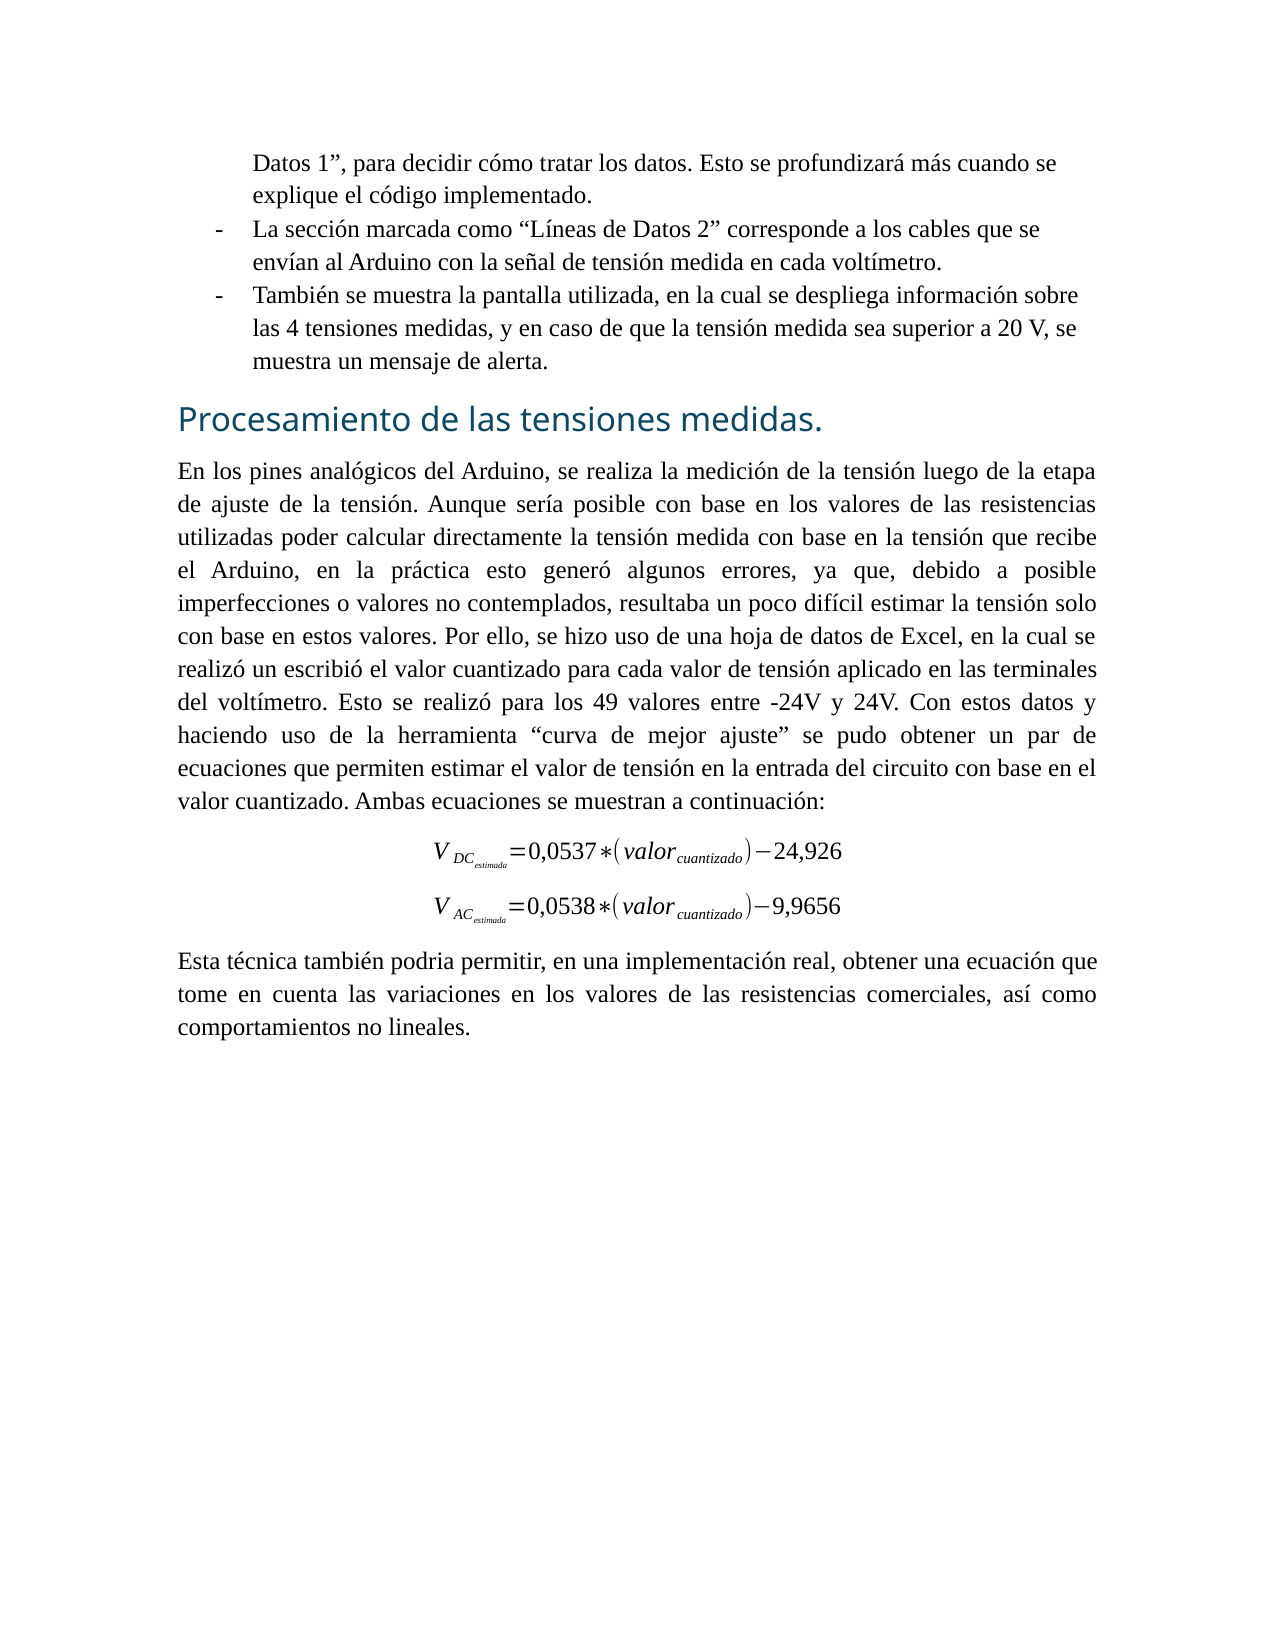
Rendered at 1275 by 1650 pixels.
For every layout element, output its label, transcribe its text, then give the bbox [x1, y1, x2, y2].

text En los pines analógicos del Arduino, se realiza la medición de la tensión luego de la etapa de ajuste de la tensión. Aunque sería posible con base en los valores de las resistencias utilizadas poder calcular directamente la tensión medida con base en la tensión que recibe el Arduino, en la práctica esto generó algunos errores, ya que, debido a posible imperfecciones o valores no contemplados, resultaba un poco difícil estimar la tensión solo con base en estos valores. Por ello, se hizo uso de una hoja de datos de Excel, en la cual se realizó un escribió el valor cuantizado para cada valor de tensión aplicado en las terminales del voltímetro. Esto se realizó para los 49 valores entre -24V y 24V. Con estos datos y haciendo uso de la herramienta “curva de mejor ajuste” se pudo obtener un par de ecuaciones que permiten estimar el valor de tensión en la entrada del circuito con base en el valor cuantizado. Ambas ecuaciones se muestran a continuación: [177, 456, 1098, 815]
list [215, 148, 1098, 209]
list También se muestra la pantalla utilizada, en la cual se despliega información sobre las 4 tensiones medidas, y en caso de que la tensión medida sea superior a 20 V, se muestra un mensaje de alerta. [215, 280, 1098, 374]
text Esta técnica también podria permitir, en una implementación real, obtener una ecuación que tome en cuenta las variaciones en los valores de las resistencias comerciales, así como comportamientos no lineales. [177, 946, 1098, 1041]
list La sección marcada como “Líneas de Datos 2” corresponde a los cables que se envían al Arduino con la señal de tensión medida en cada voltímetro. [215, 214, 1098, 275]
subtitle Procesamiento de las tensiones medidas. [177, 395, 1098, 441]
